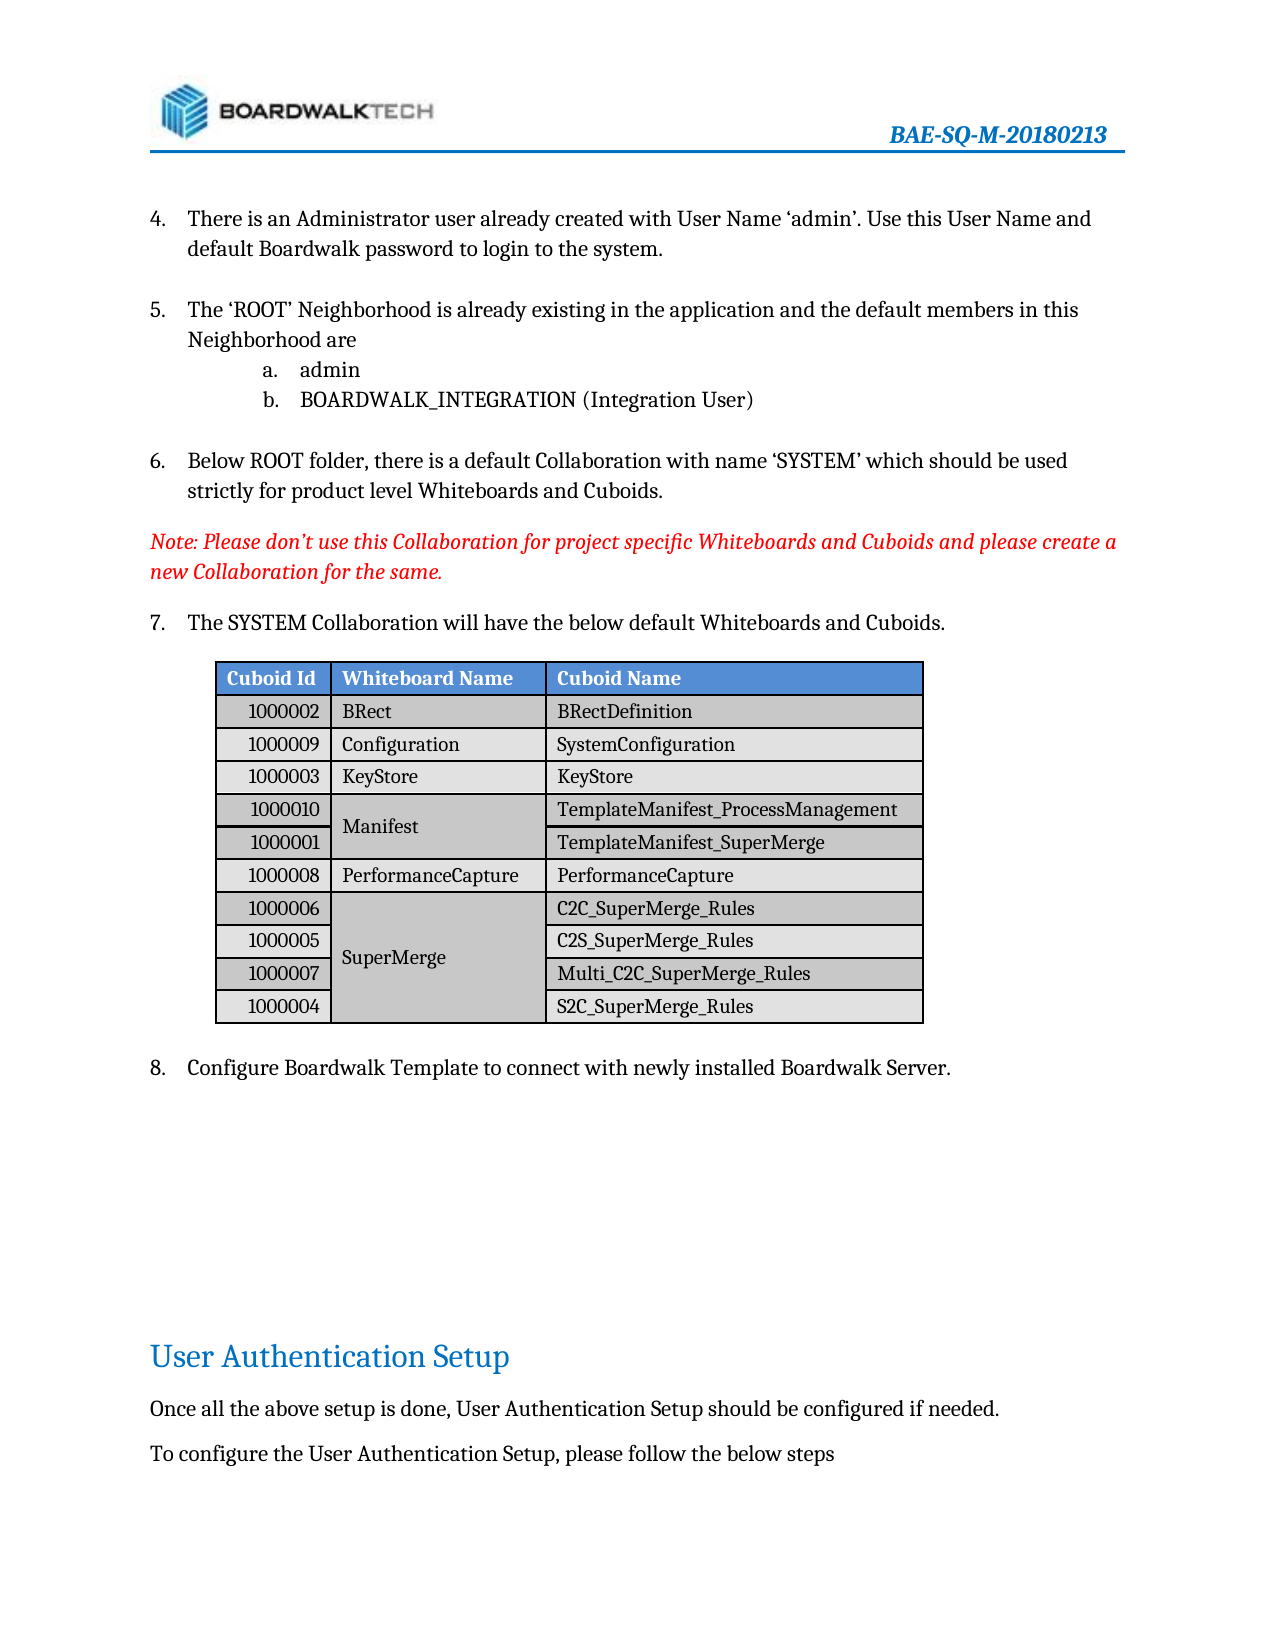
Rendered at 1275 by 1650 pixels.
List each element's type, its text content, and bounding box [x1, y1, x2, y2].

text Once all the above setup is done, User Authentication Setup should be configured if needed. [150, 1396, 1125, 1422]
text Note: Please don’t use this Collaboration for project specific Whiteboards and Cuboids and please create a new Collaboration for the same. [150, 529, 1125, 586]
list There is an Administrator user already created with User Name ‘admin’. Use this User Name and default Boardwalk password to login to the system. [150, 206, 1125, 263]
table_cell Multi_C2C_SuperMerge_Rules [547, 959, 922, 989]
table_cell 1000004 [217, 991, 330, 1022]
table_cell TemplateManifest_ProcessManagement [547, 795, 922, 825]
table_cell 1000002 [217, 696, 330, 727]
table_cell SystemConfiguration [547, 729, 922, 760]
list BOARDWALK_INTEGRATION (Integration User) [262, 387, 1125, 414]
table_cell KeyStore [332, 762, 545, 792]
table_cell 1000001 [217, 828, 330, 858]
table_header Whiteboard Name [332, 663, 545, 694]
table_header Cuboid Id [217, 663, 330, 694]
list Configure Boardwalk Template to connect with newly installed Boardwalk Server. [150, 1054, 1125, 1081]
list Below ROOT folder, there is a default Collaboration with name ‘SYSTEM’ which should be used strictly for product level Whiteboards and Cuboids. [150, 448, 1125, 504]
picture [150, 75, 441, 144]
table_cell BRect [332, 696, 545, 727]
table_cell KeyStore [547, 762, 922, 792]
table_cell 1000010 [217, 795, 330, 825]
table_cell TemplateManifest_SuperMerge [547, 828, 922, 858]
table_cell 1000007 [217, 959, 330, 989]
table_cell BRectDefinition [547, 696, 922, 727]
table_cell S2C_SuperMerge_Rules [547, 991, 922, 1022]
table_cell Manifest [332, 795, 545, 858]
table_cell PerformanceCapture [332, 860, 545, 891]
table_cell Configuration [332, 729, 545, 760]
list The SYSTEM Collaboration will have the below default Whiteboards and Cuboids. [150, 610, 1125, 637]
table_cell SuperMerge [332, 893, 545, 1022]
table_cell 1000006 [217, 893, 330, 924]
text To configure the User Authentication Setup, please follow the below steps [150, 1441, 1125, 1467]
table_cell C2S_SuperMerge_Rules [547, 926, 922, 957]
table_cell C2C_SuperMerge_Rules [547, 893, 922, 924]
table_cell 1000009 [217, 729, 330, 760]
list The ‘ROOT’ Neighborhood is already existing in the application and the default members in this Neighborhood are [150, 297, 1125, 353]
list admin [262, 357, 1125, 383]
table_cell 1000003 [217, 762, 330, 792]
text User Authentication Setup [150, 1338, 1125, 1376]
table_cell 1000008 [217, 860, 330, 891]
table_cell 1000005 [217, 926, 330, 957]
table_cell PerformanceCapture [547, 860, 922, 891]
table_header Cuboid Name [547, 663, 922, 694]
